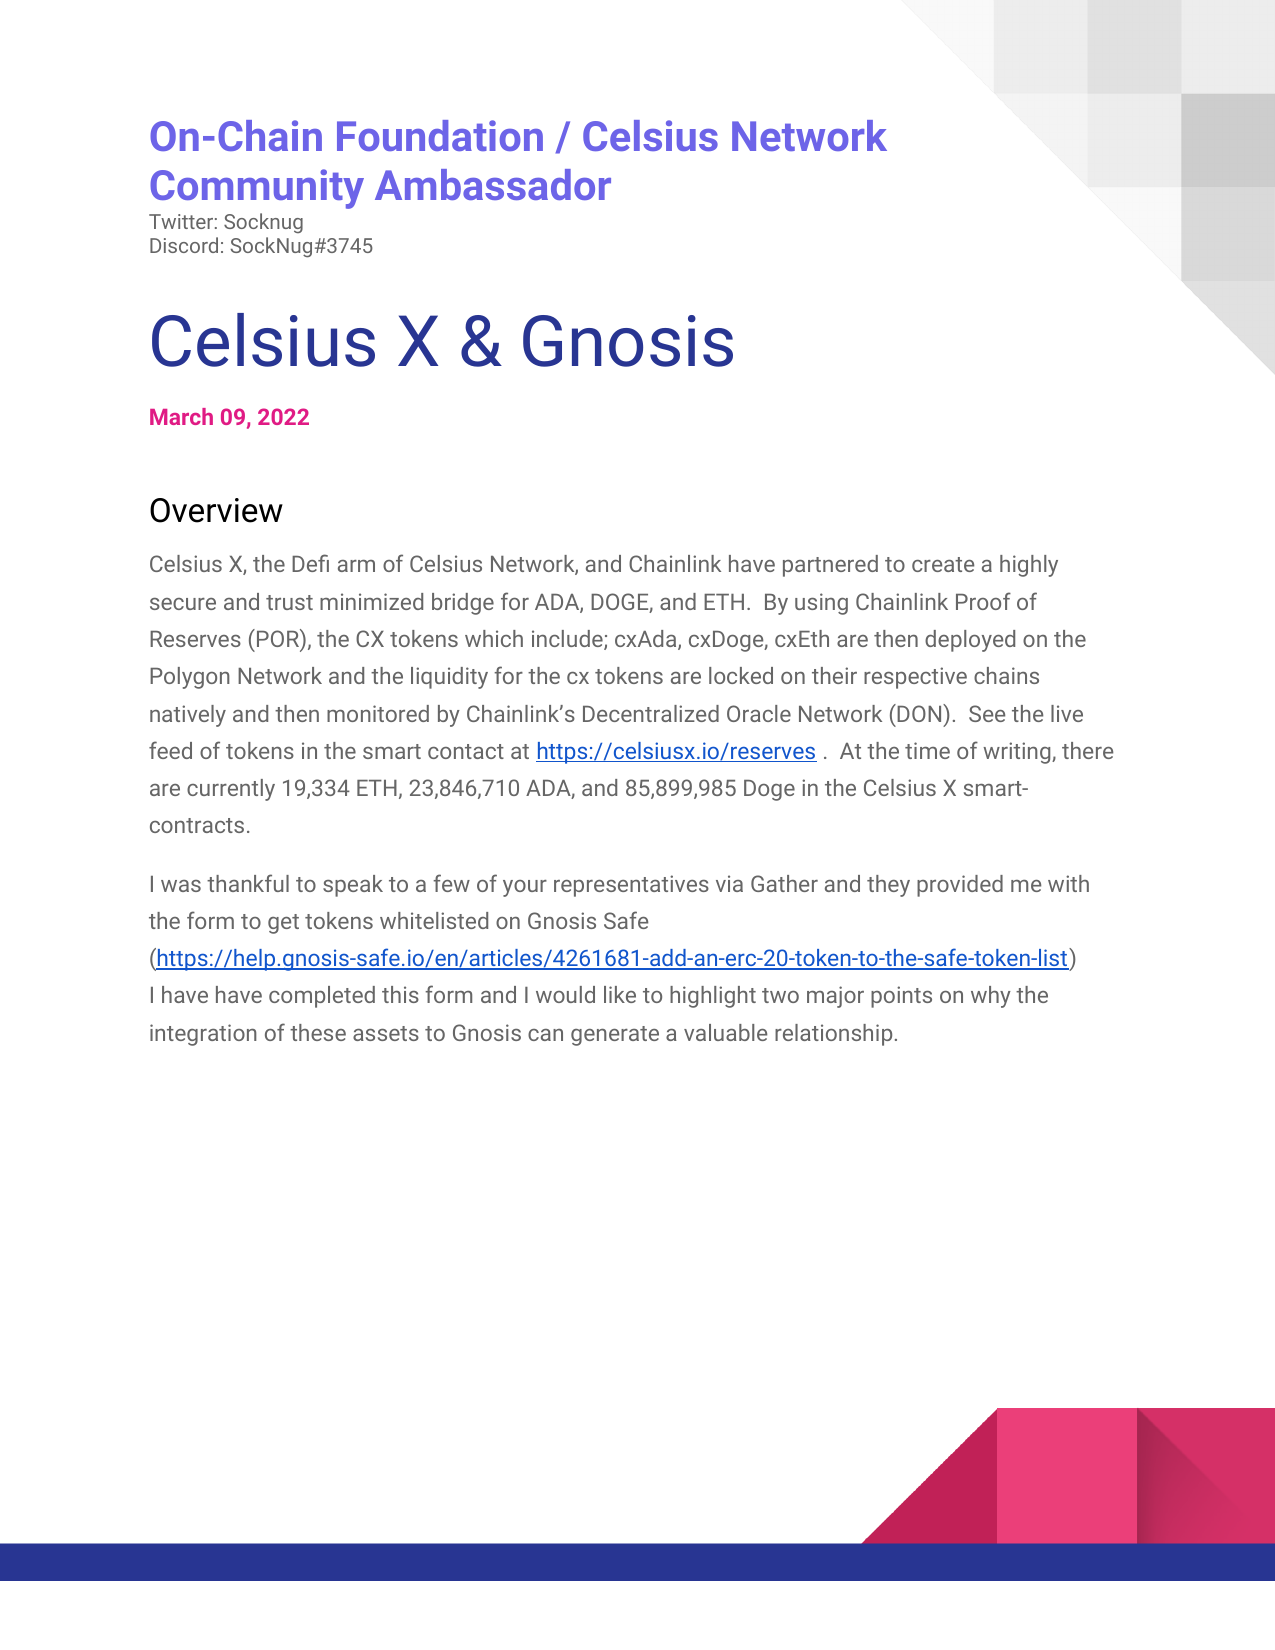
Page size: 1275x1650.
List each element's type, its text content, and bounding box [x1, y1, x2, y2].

picture [0, 1407, 1275, 1581]
text Celsius X, the Defi arm of Celsius Network, and Chainlink have partnered to create a highly secure and trust minimized bridge for ADA, DOGE, and ETH. By using Chainlink Proof of Reserves (POR), the CX tokens which include; cxAda, cxDoge, cxEth are then deployed on the Polygon Network and the liquidity for the cx tokens are locked on their respective chains natively and then monitored by Chainlink’s Decentralized Oracle Network (DON). See the live feed of tokens in the smart contact at https://celsiusx.io/reserves . At the time of writing, there are currently 19,334 ETH, 23,846,710 ADA, and 85,899,985 Doge in the Celsius X smart-contracts. [148, 552, 1125, 839]
text Twitter: Socknug [148, 210, 1125, 234]
text I was thankful to speak to a few of your representatives via Gather and they provided me with the form to get tokens whitelisted on Gnosis Safe (https://help.gnosis-safe.io/en/articles/4261681-add-an-erc-20-token-to-the-safe-token-list) I have have completed this form and I would like to highlight two major points on why the integration of these assets to Gnosis can generate a valuable relationship. [148, 871, 1125, 1047]
text Discord: SockNug#3745 [148, 234, 1125, 259]
text On-Chain Foundation / Celsius Network Community Ambassador [148, 112, 1125, 210]
picture [900, 0, 1275, 375]
title Celsius X & Gnosis [148, 301, 1125, 384]
subtitle Overview [148, 492, 1125, 531]
subtitle March 09, 2022 [148, 404, 1125, 431]
